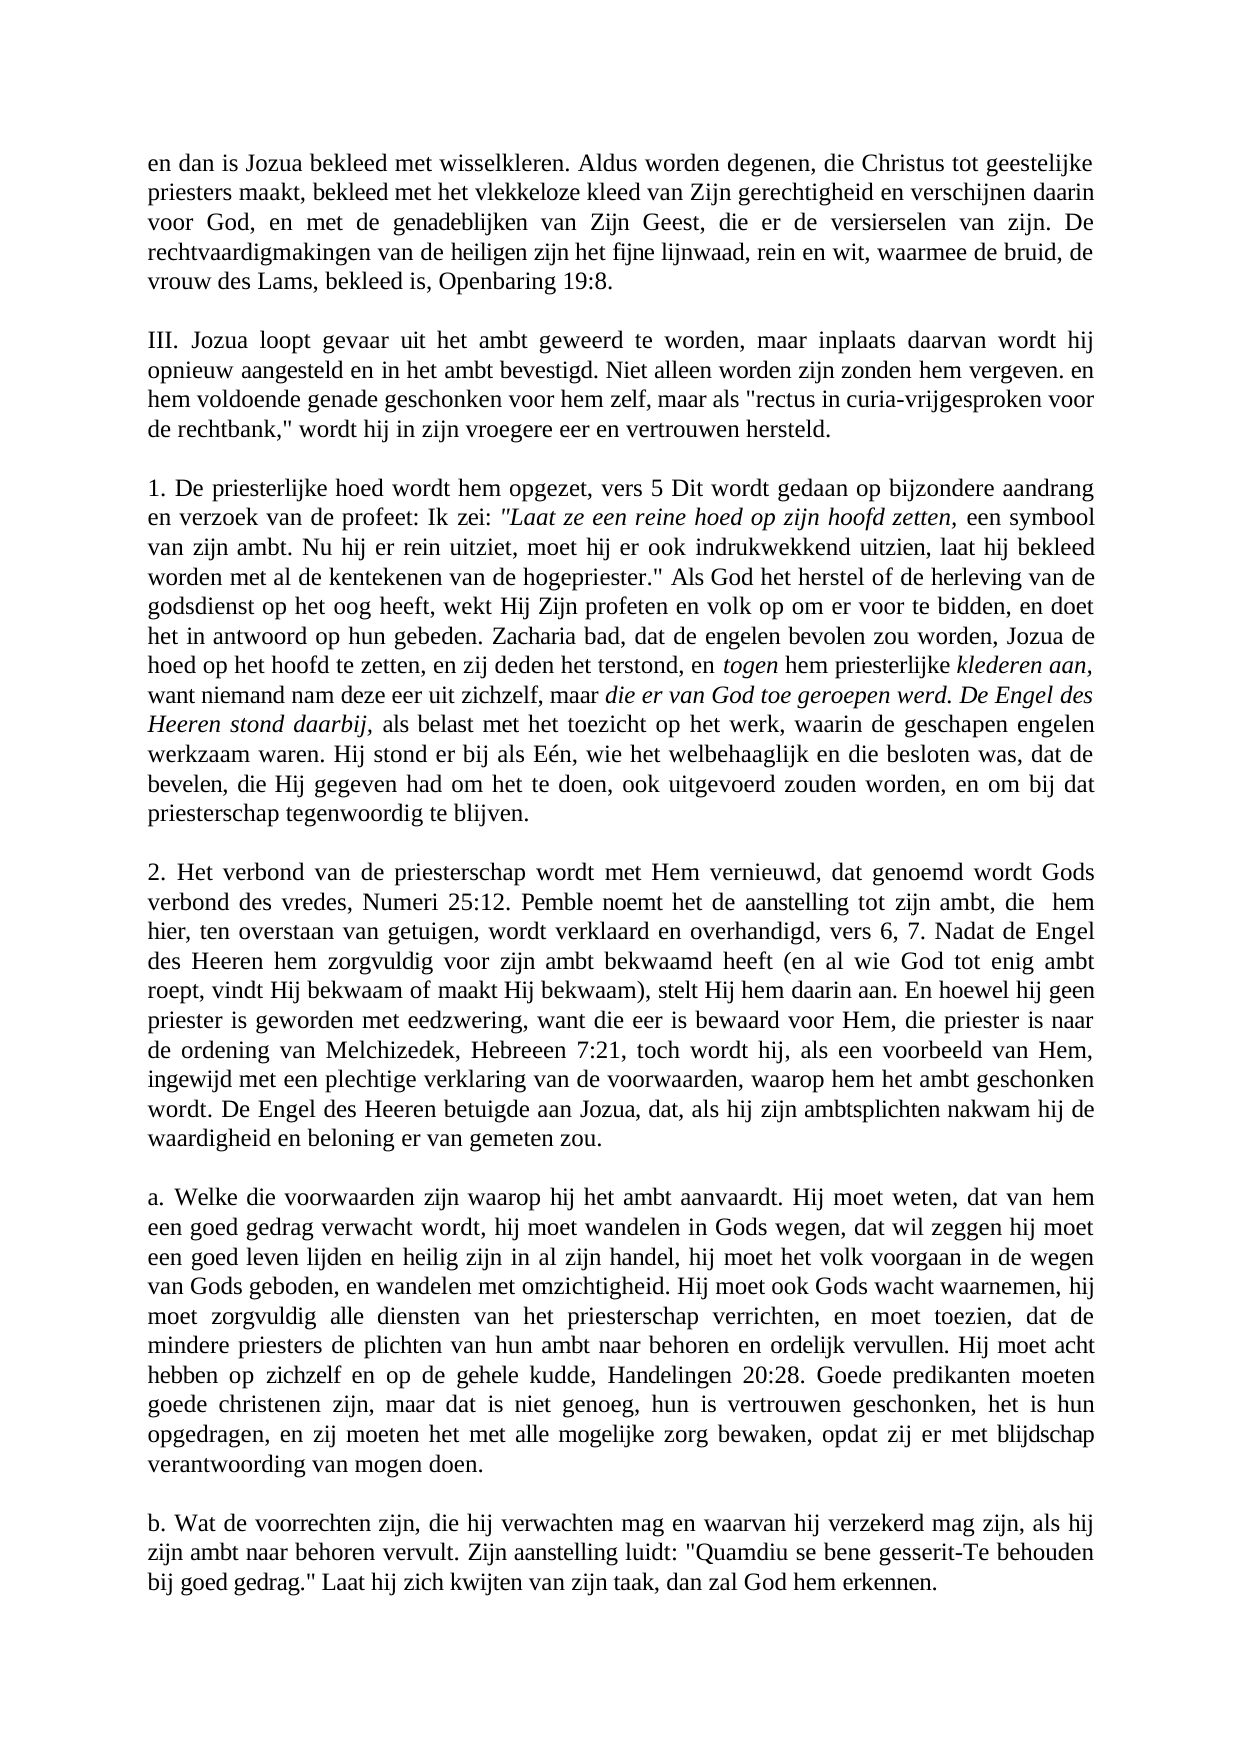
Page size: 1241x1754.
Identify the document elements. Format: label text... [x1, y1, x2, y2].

list Wat de voorrechten zijn, die hij verwachten mag en waarvan hij verzekerd mag zijn, als hij zijn ambt naar behoren vervult. Zijn aanstelling luidt: "Quamdiu se bene gesserit-Te behouden bij goed gedrag." Laat hij zich kwijten van zijn taak, dan zal God hem erkennen. [147, 1508, 1094, 1596]
list De priesterlijke hoed wordt hem opgezet, vers 5 Dit wordt gedaan op bijzondere aandrang en verzoek van de profeet: Ik zei: "Laat ze een reine hoed op zijn hoofd zetten, een symbool van zijn ambt. Nu hij er rein uitziet, moet hij er ook indrukwekkend uitzien, laat hij bekleed worden met al de kentekenen van de hogepriester." Als God het herstel of de herleving van de godsdienst op het oog heeft, wekt Hij Zijn profeten en volk op om er voor te bidden, en doet het in antwoord op hun gebeden. Zacharia bad, dat de engelen bevolen zou worden, Jozua de hoed op het hoofd te zetten, en zij deden het terstond, en togen hem priesterlijke klederen aan, want niemand nam deze eer uit zichzelf, maar die er van God toe geroepen werd. De Engel des Heeren stond daarbij, als belast met het toezicht op het werk, waarin de geschapen engelen werkzaam waren. Hij stond er bij als Eén, wie het welbehaaglijk en die besloten was, dat de bevelen, die Hij gegeven had om het te doen, ook uitgevoerd zouden worden, en om bij dat priesterschap tegenwoordig te blijven. [147, 473, 1095, 827]
list Jozua loopt gevaar uit het ambt geweerd te worden, maar inplaats daarvan wordt hij opnieuw aangesteld en in het ambt bevestigd. Niet alleen worden zijn zonden hem vergeven. en hem voldoende genade geschonken voor hem zelf, maar als "rectus in curia-vrijgesproken voor de rechtbank," wordt hij in zijn vroegere eer en vertrouwen hersteld. [147, 325, 1094, 443]
list Het verbond van de priesterschap wordt met Hem vernieuwd, dat genoemd wordt Gods verbond des vredes, Numeri 25:12. Pemble noemt het de aanstelling tot zijn ambt, die hem hier, ten overstaan van getuigen, wordt verklaard en overhandigd, vers 6, 7. Nadat de Engel des Heeren hem zorgvuldig voor zijn ambt bekwaamd heeft (en al wie God tot enig ambt roept, vindt Hij bekwaam of maakt Hij bekwaam), stelt Hij hem daarin aan. En hoewel hij geen priester is geworden met eedzwering, want die eer is bewaard voor Hem, die priester is naar de ordening van Melchizedek, Hebreeen 7:21, toch wordt hij, als een voorbeeld van Hem, ingewijd met een plechtige verklaring van de voorwaarden, waarop hem het ambt geschonken wordt. De Engel des Heeren betuigde aan Jozua, dat, als hij zijn ambtsplichten nakwam hij de waardigheid en beloning er van gemeten zou. [147, 857, 1095, 1152]
text en dan is Jozua bekleed met wisselkleren. Aldus worden degenen, die Christus tot geestelijke priesters maakt, bekleed met het vlekkeloze kleed van Zijn gerechtigheid en verschijnen daarin voor God, en met de genadeblijken van Zijn Geest, die er de versierselen van zijn. De rechtvaardigmakingen van de heiligen zijn het fijne lijnwaad, rein en wit, waarmee de bruid, de vrouw des Lams, bekleed is, Openbaring 19:8. [147, 148, 1094, 295]
list Welke die voorwaarden zijn waarop hij het ambt aanvaardt. Hij moet weten, dat van hem een goed gedrag verwacht wordt, hij moet wandelen in Gods wegen, dat wil zeggen hij moet een goed leven lijden en heilig zijn in al zijn handel, hij moet het volk voorgaan in de wegen van Gods geboden, en wandelen met omzichtigheid. Hij moet ook Gods wacht waarnemen, hij moet zorgvuldig alle diensten van het priesterschap verrichten, en moet toezien, dat de mindere priesters de plichten van hun ambt naar behoren en ordelijk vervullen. Hij moet acht hebben op zichzelf en op de gehele kudde, Handelingen 20:28. Goede predikanten moeten goede christenen zijn, maar dat is niet genoeg, hun is vertrouwen geschonken, het is hun opgedragen, en zij moeten het met alle mogelijke zorg bewaken, opdat zij er met blijdschap verantwoording van mogen doen. [147, 1182, 1095, 1477]
